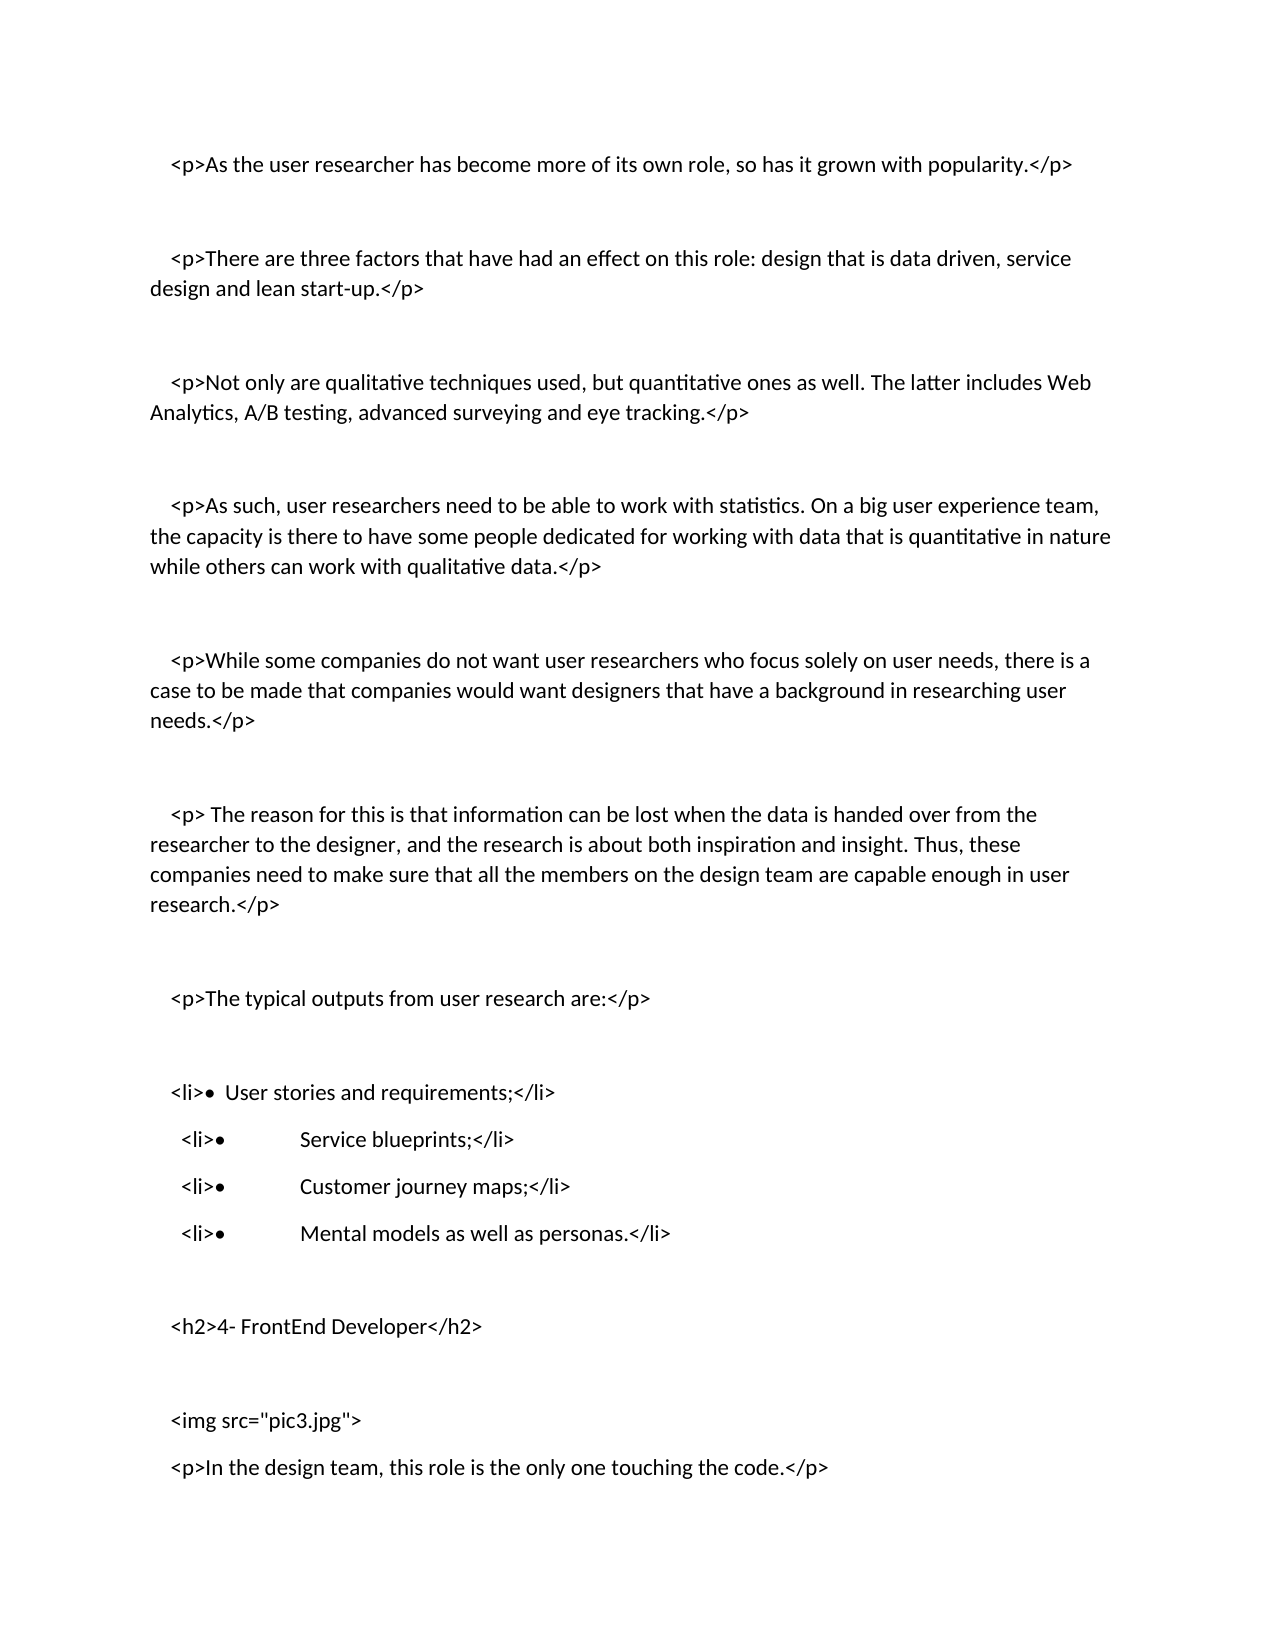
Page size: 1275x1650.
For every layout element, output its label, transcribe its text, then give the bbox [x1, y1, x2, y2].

text <p>Not only are qualitative techniques used, but quantitative ones as well. The latter includes Web Analytics, A/B testing, advanced surveying and eye tracking.</p> [150, 368, 1125, 426]
text <li>• Mental models as well as personas.</li> [150, 1219, 1125, 1247]
text <p>There are three factors that have had an effect on this role: design that is data driven, service design and lean start-up.</p> [150, 244, 1125, 302]
text <li>• Service blueprints;</li> [150, 1125, 1125, 1153]
text <p>As the user researcher has become more of its own role, so has it grown with popularity.</p> [150, 150, 1125, 178]
text <p>The typical outputs from user research are:</p> [150, 984, 1125, 1012]
text <p>In the design team, this role is the only one touching the code.</p> [150, 1453, 1125, 1481]
text <p>While some companies do not want user researchers who focus solely on user needs, there is a case to be made that companies would want designers that have a background in researching user needs.</p> [150, 646, 1125, 734]
text <p> The reason for this is that information can be lost when the data is handed over from the researcher to the designer, and the research is about both inspiration and insight. Thus, these companies need to make sure that all the members on the design team are capable enough in user research.</p> [150, 800, 1125, 919]
text <p>As such, user researchers need to be able to work with statistics. On a big user experience team, the capacity is there to have some people dedicated for working with data that is quantitative in nature while others can work with qualitative data.</p> [150, 492, 1125, 580]
text <li>• Customer journey maps;</li> [150, 1172, 1125, 1200]
text <h2>4- FrontEnd Developer</h2> [150, 1312, 1125, 1341]
text <li>• User stories and requirements;</li> [150, 1078, 1125, 1106]
text <img src="pic3.jpg"> [150, 1406, 1125, 1434]
